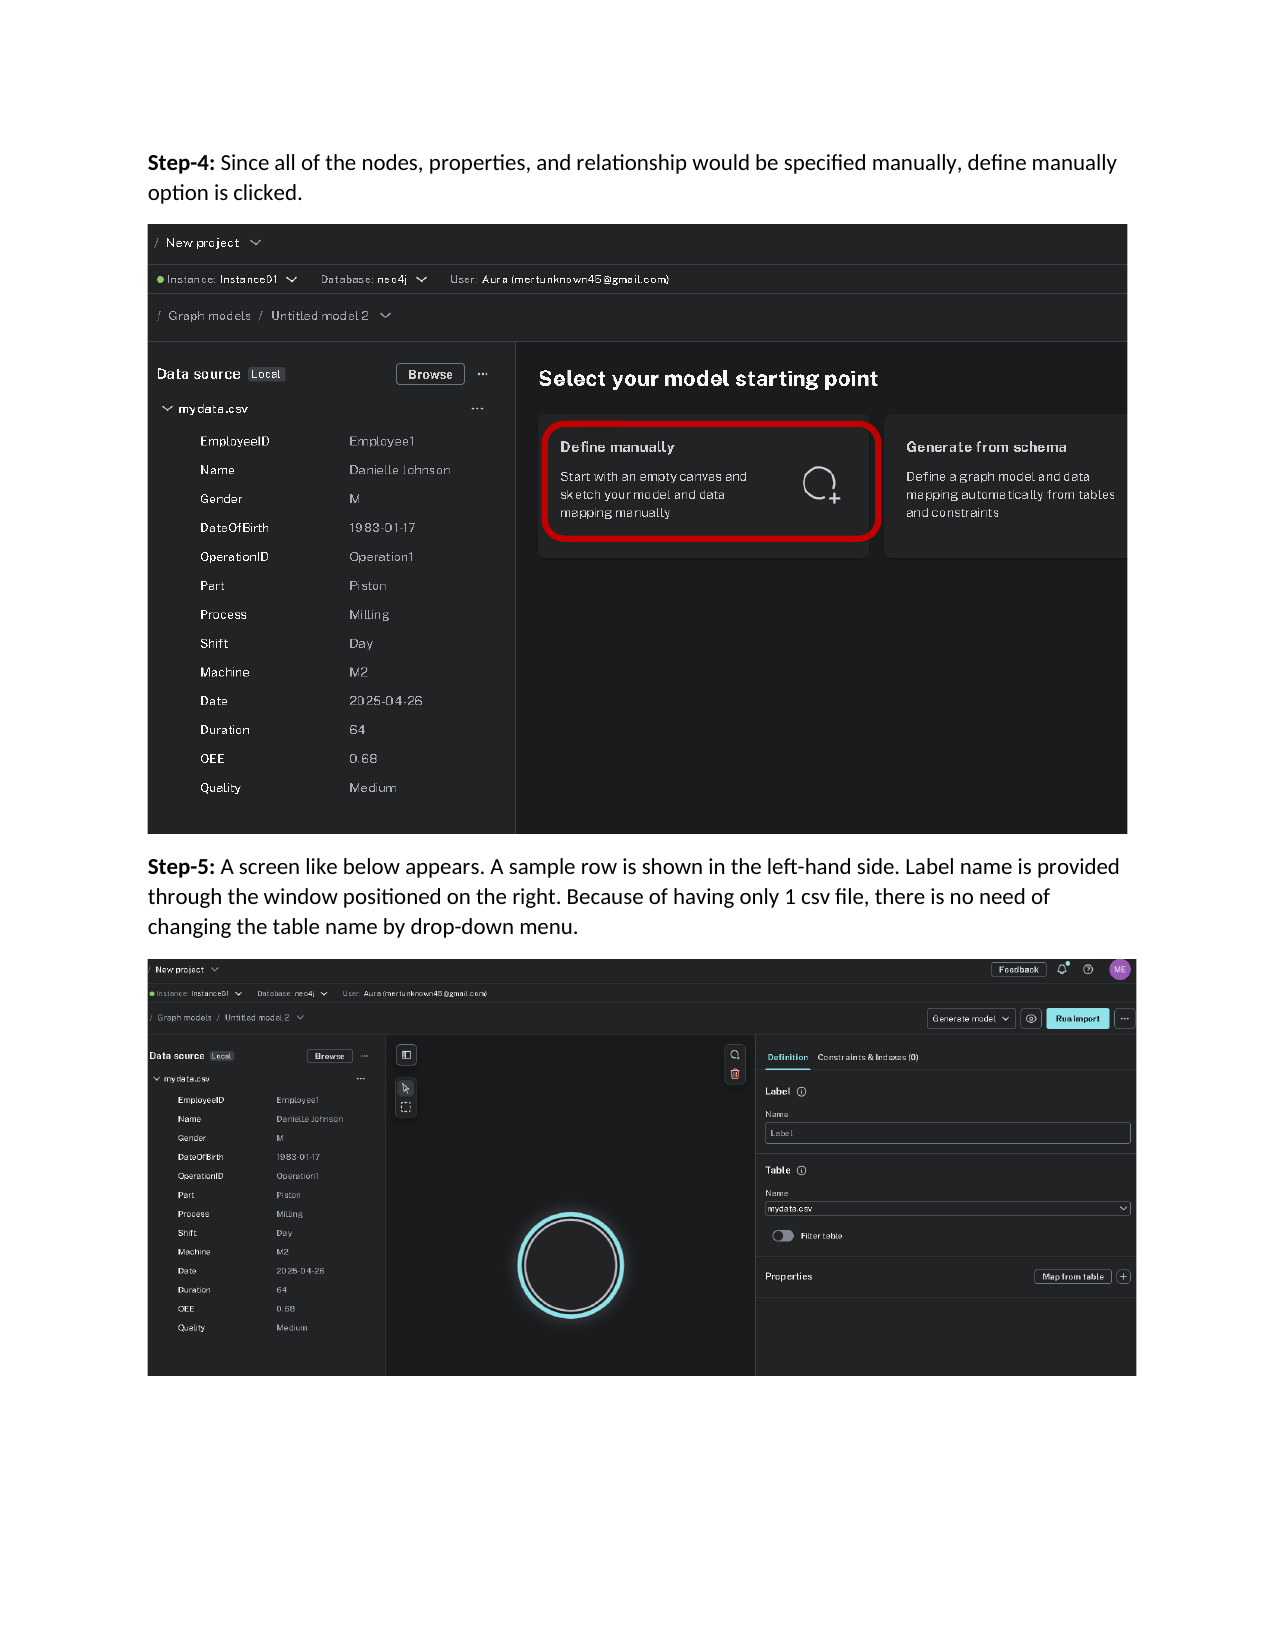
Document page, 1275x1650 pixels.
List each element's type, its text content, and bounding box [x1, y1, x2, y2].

text Step-5: A screen like below appears. A sample row is shown in the left-hand side. Label name is provided through the window positioned on the right. Because of having only 1 csv file, there is no need of changing the table name by drop-down menu. [148, 852, 1127, 941]
picture [147, 959, 1137, 1376]
picture [147, 224, 1128, 834]
text Step-4: Since all of the nodes, properties, and relationship would be specified manually, define manually option is clicked. [148, 148, 1127, 206]
